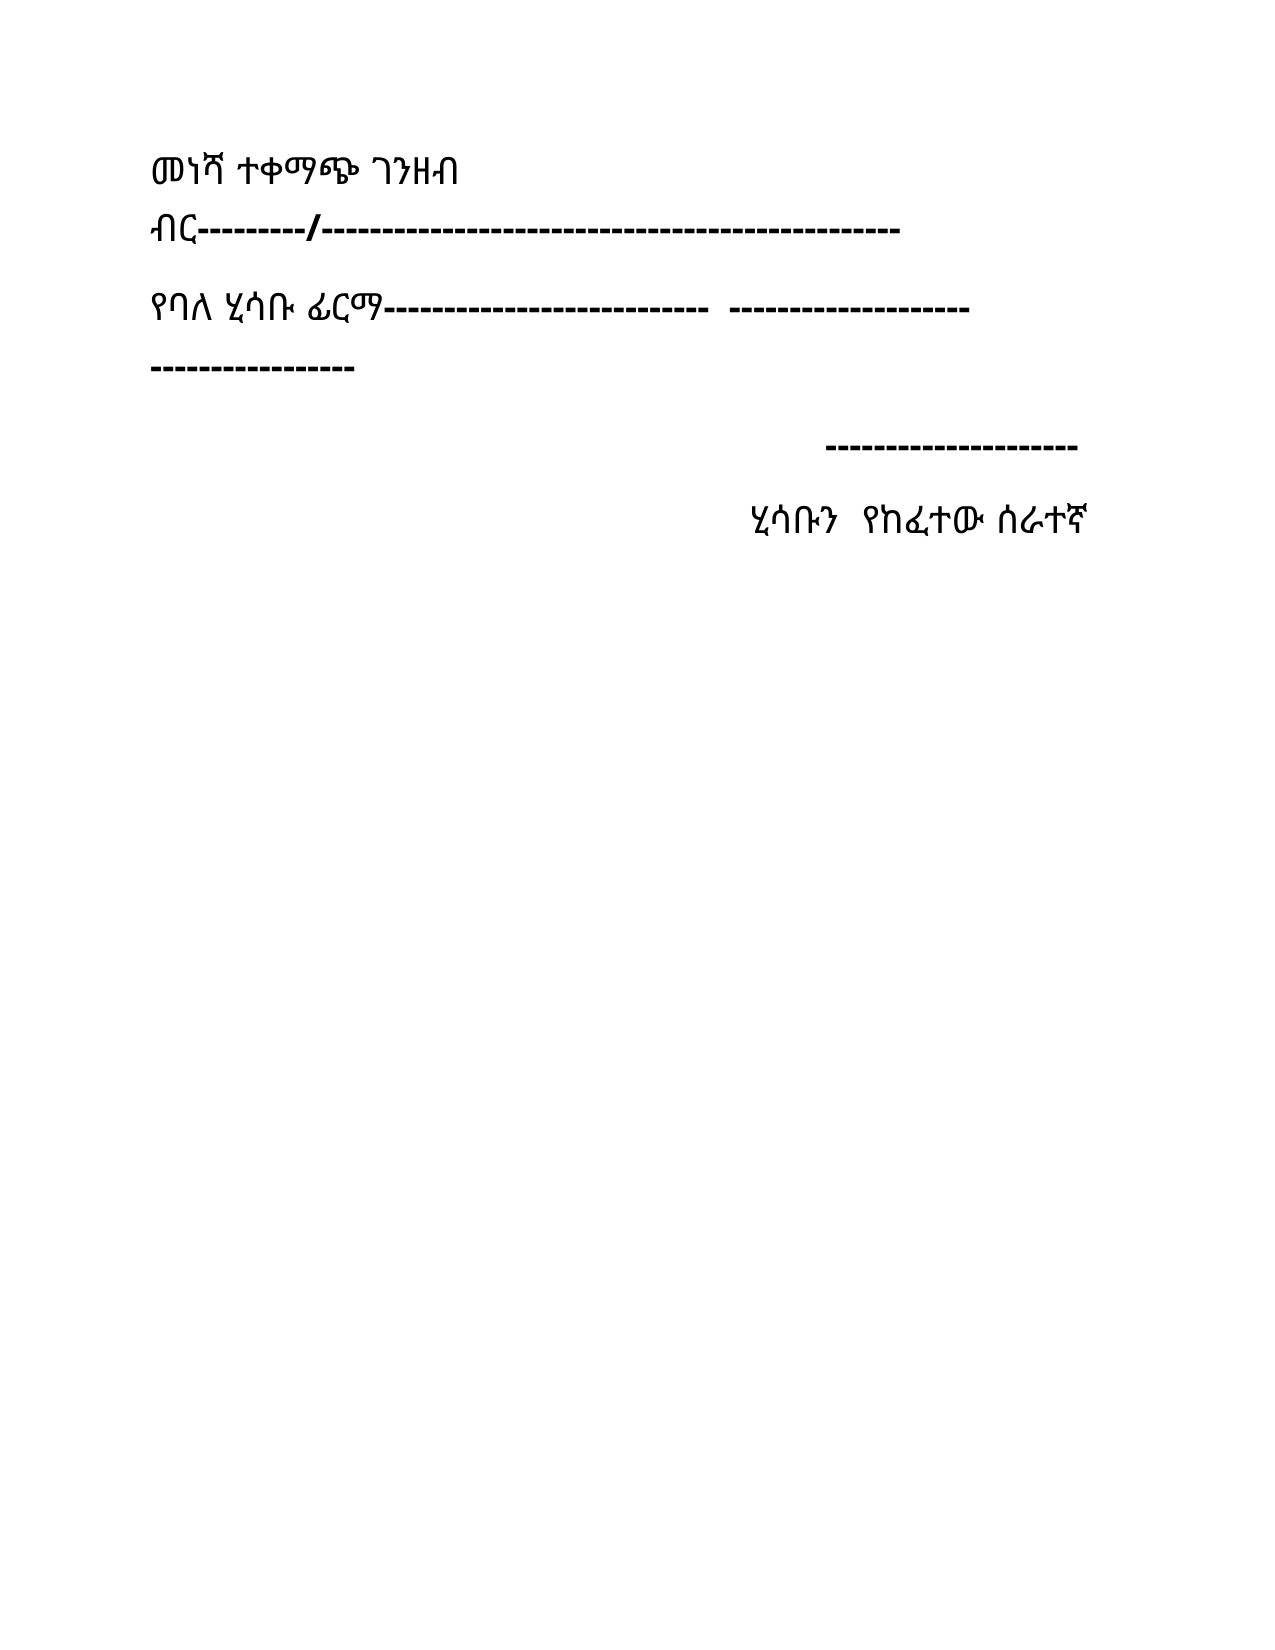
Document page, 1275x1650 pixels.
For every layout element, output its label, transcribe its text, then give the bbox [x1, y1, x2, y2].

text የባለ ሂሳቡ ፊርማ--------------------------- -------------------- ----------------- [150, 281, 1125, 390]
text ሂሳቡን የከፈተው ሰራተኛ [150, 498, 1125, 542]
text --------------------- [150, 419, 1125, 470]
text መነሻ ተቀማጭ ገንዘብ ብር---------/------------------------------------------------ [150, 150, 1125, 252]
